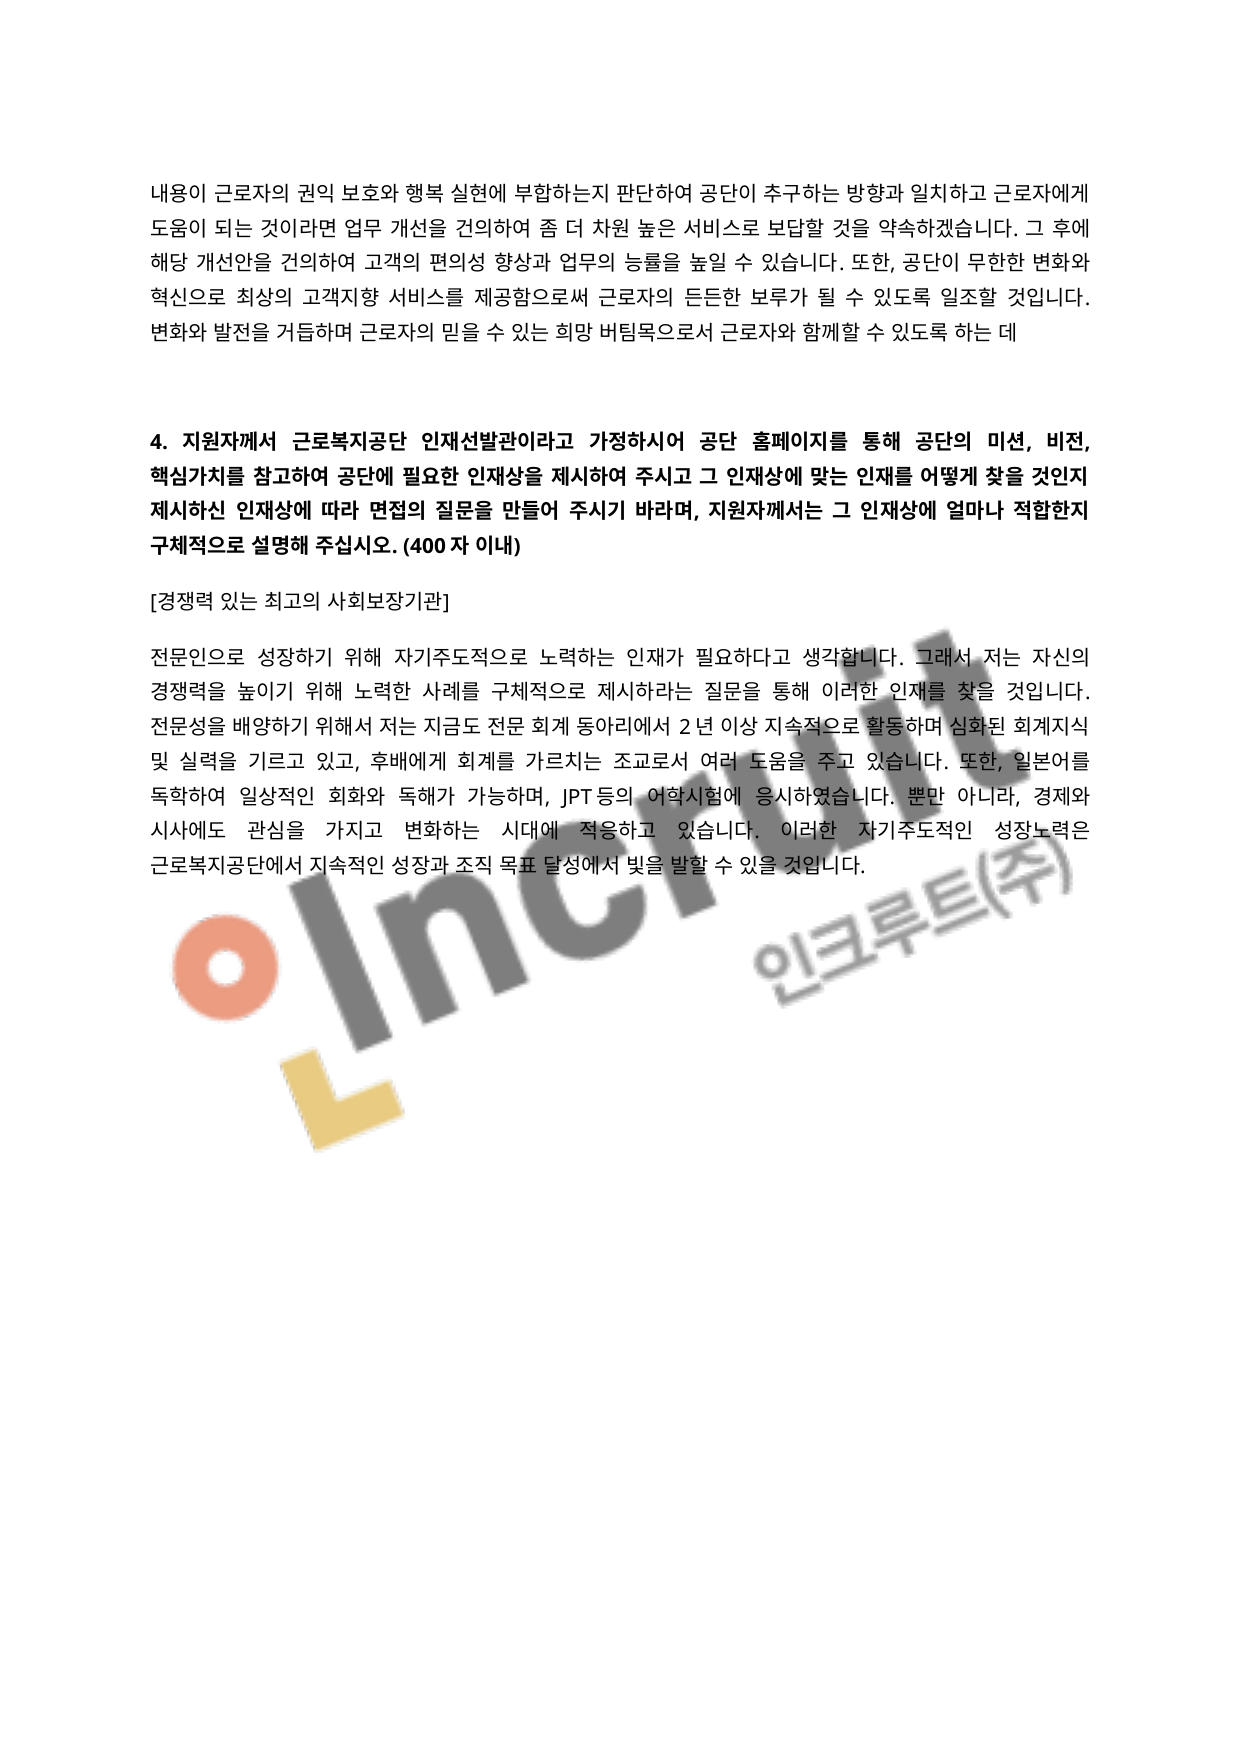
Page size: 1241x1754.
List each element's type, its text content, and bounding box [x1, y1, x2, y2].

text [150, 177, 1090, 346]
picture [150, 595, 1091, 1186]
text 전문인으로 성장하기 위해 자기주도적으로 노력하는 인재가 필요하다고 생각합니다. 그래서 저는 자신의 경쟁력을 높이기 위해 노력한 사례를 구체적으로 제시하라는 질문을 통해 이러한 인재를 찾을 것입니다. 전문성을 배양하기 위해서 저는 지금도 전문 회계 동아리에서 2년 이상 지속적으로 활동하며 심화된 회계지식 및 실력을 기르고 있고, 후배에게 회계를 가르치는 조교로서 여러 도움을 주고 있습니다. 또한, 일본어를 독학하여 일상적인 회화와 독해가 가능하며, JPT등의 어학시험에 응시하였습니다. 뿐만 아니라, 경제와 시사에도 관심을 가지고 변화하는 시대에 적응하고 있습니다. 이러한 자기주도적인 성장노력은 근로복지공단에서 지속적인 성장과 조직 목표 달성에서 빛을 발할 수 있을 것입니다. [150, 641, 1090, 880]
text [경쟁력 있는 최고의 사회보장기관] [150, 585, 1090, 615]
text 4. 지원자께서 근로복지공단 인재선발관이라고 가정하시어 공단 홈페이지를 통해 공단의 미션, 비전, 핵심가치를 참고하여 공단에 필요한 인재상을 제시하여 주시고 그 인재상에 맞는 인재를 어떻게 찾을 것인지 제시하신 인재상에 따라 면접의 질문을 만들어 주시기 바라며, 지원자께서는 그 인재상에 얼마나 적합한지 구체적으로 설명해 주십시오. (400자 이내) [150, 425, 1090, 560]
